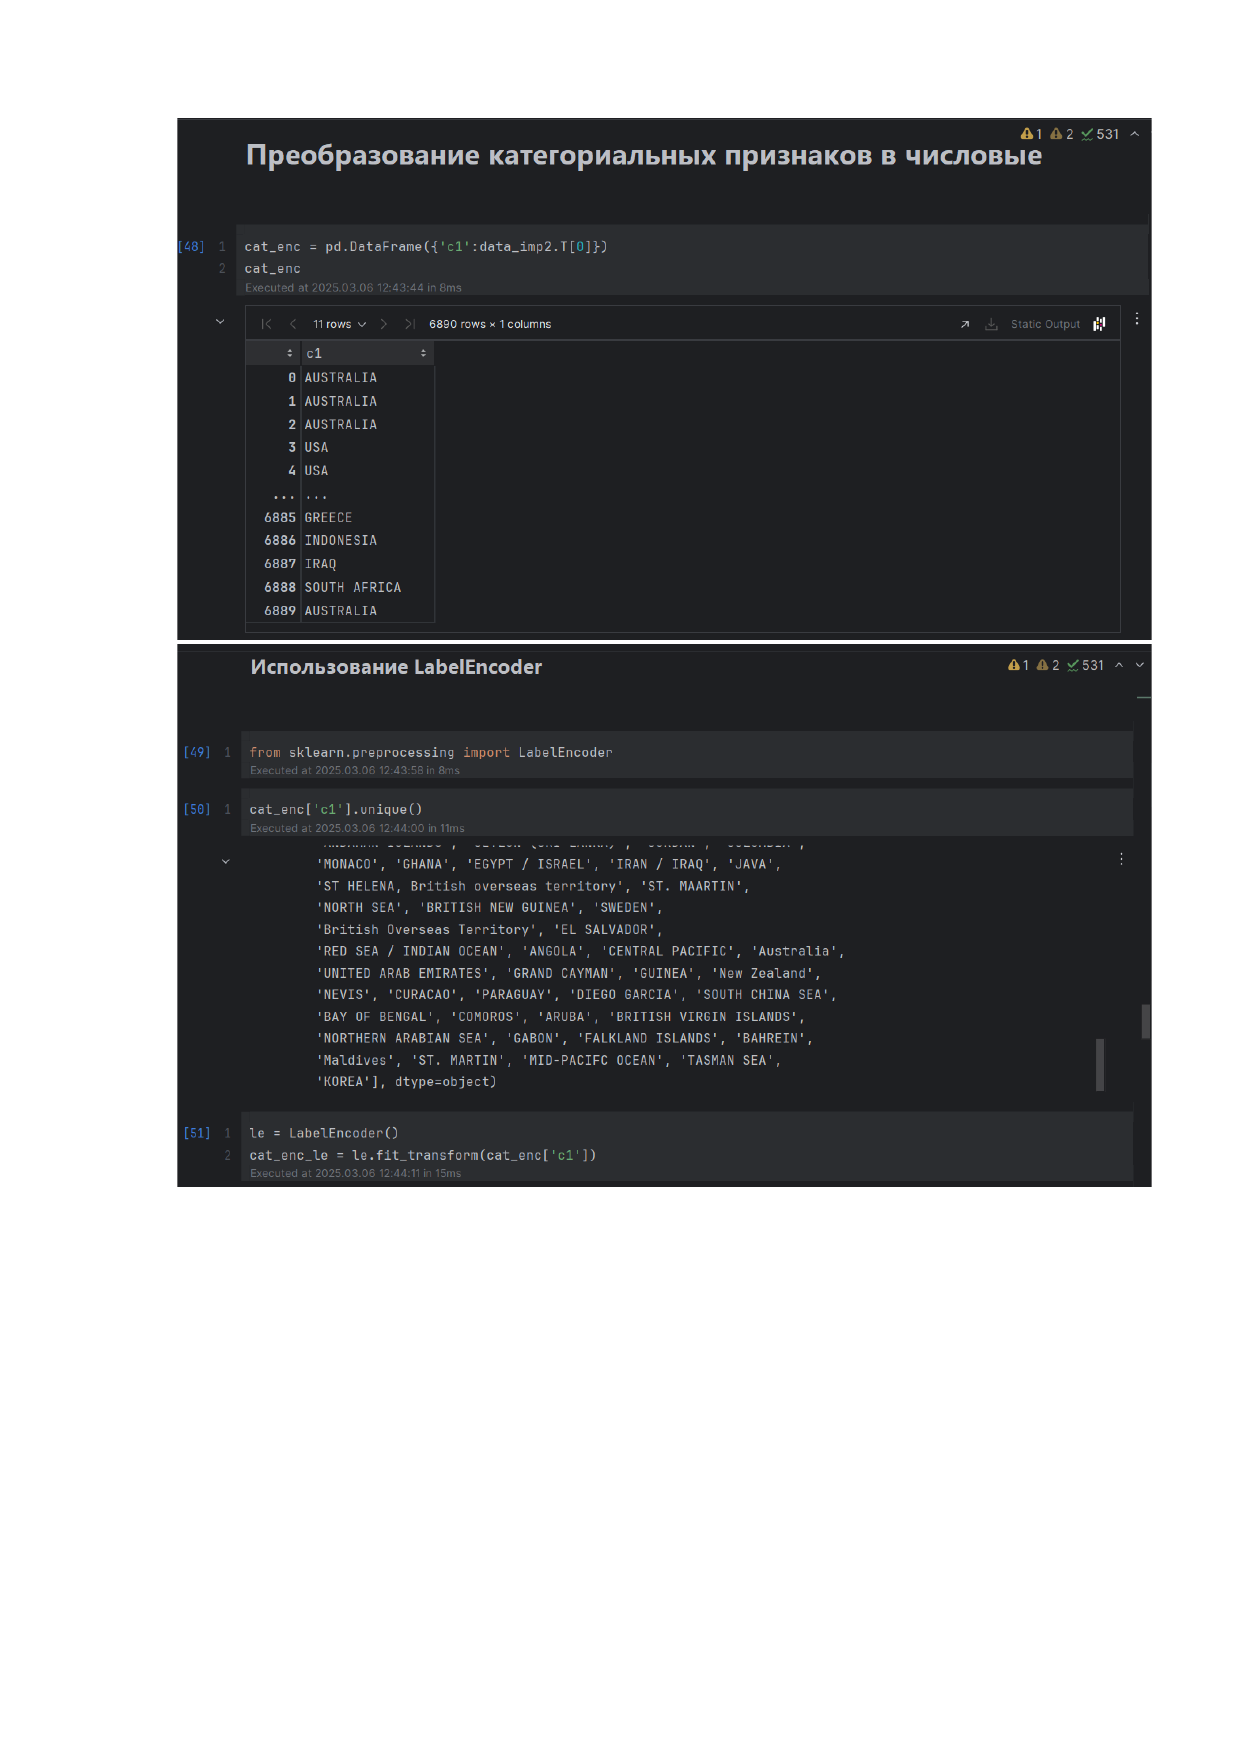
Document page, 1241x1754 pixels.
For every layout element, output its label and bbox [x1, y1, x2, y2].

picture [177, 118, 1152, 640]
picture [177, 644, 1152, 1187]
